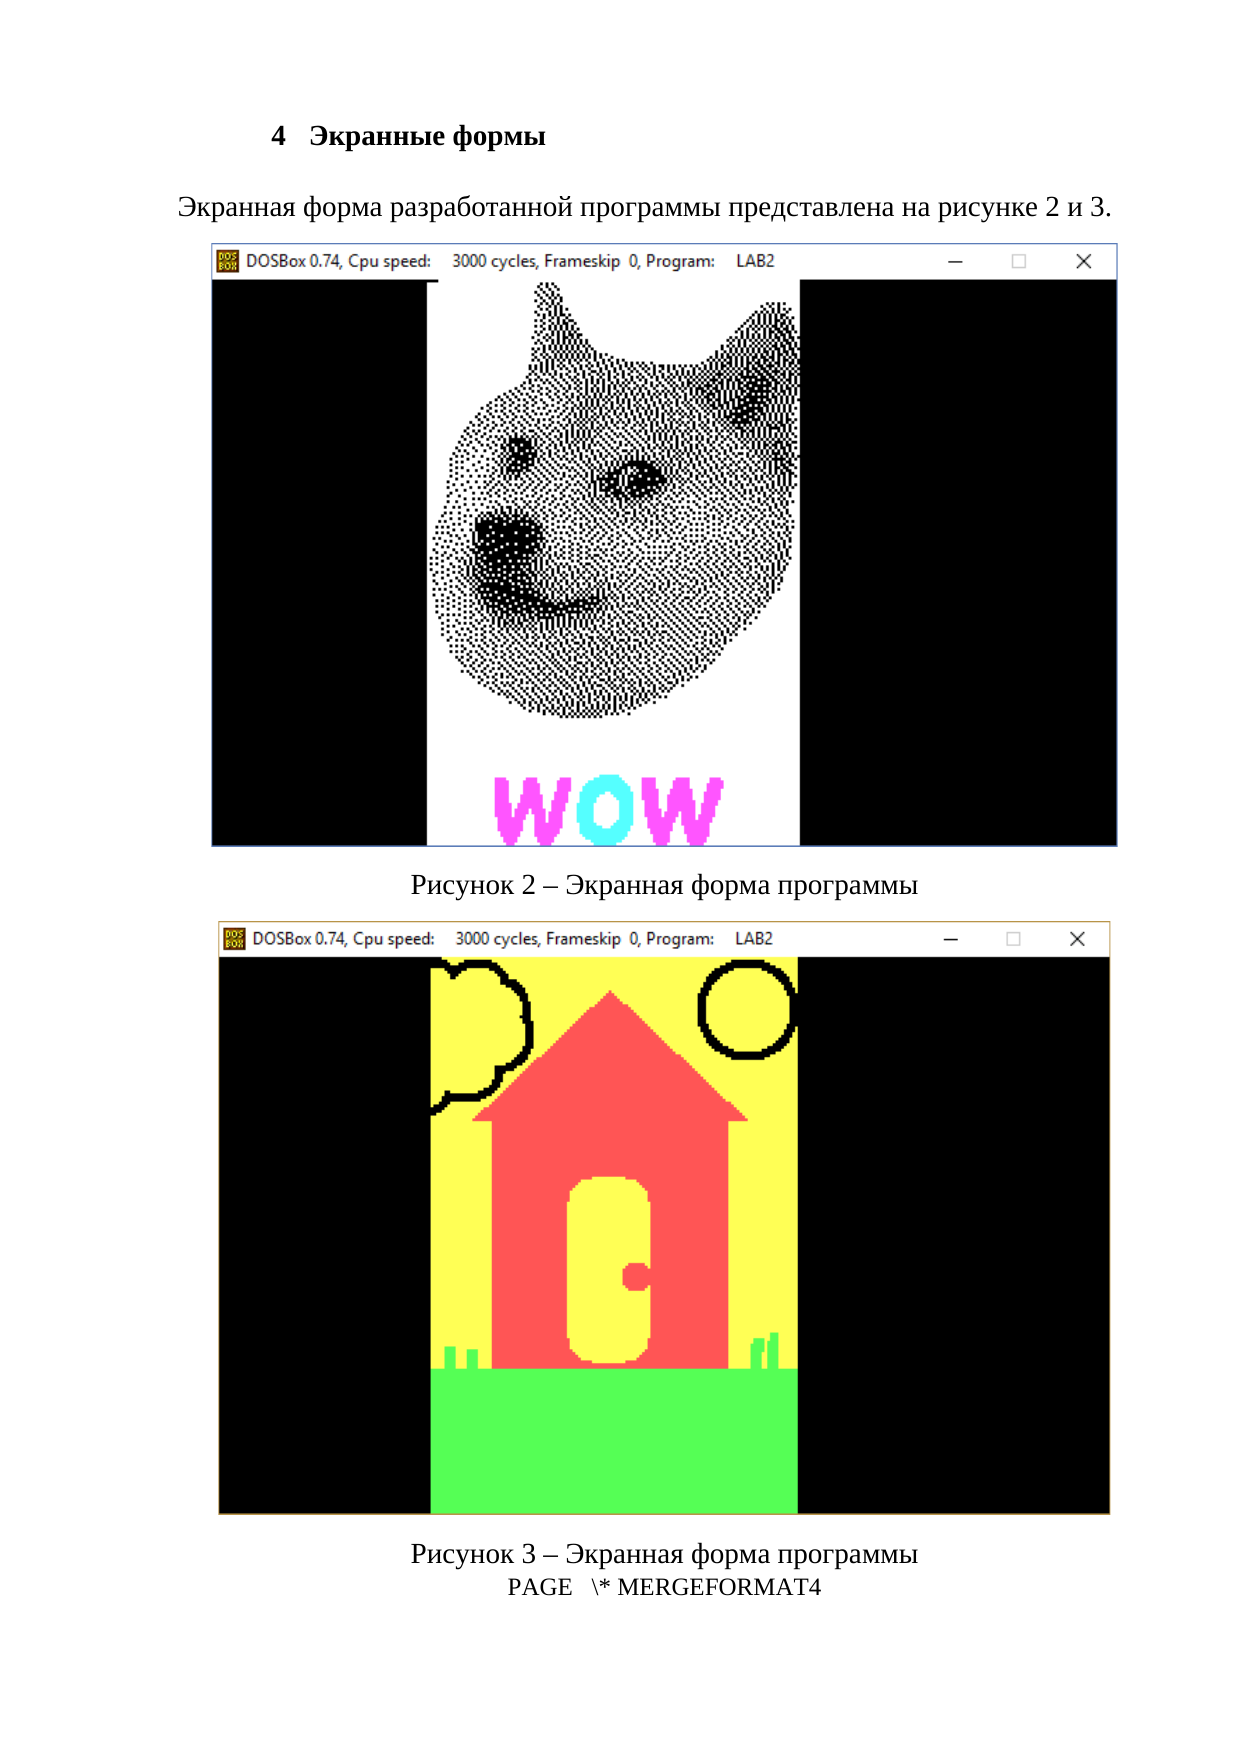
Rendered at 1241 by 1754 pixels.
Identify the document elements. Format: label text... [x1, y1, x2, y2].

text Рисунок 2 – Экранная форма программы [177, 867, 1152, 901]
text Экранные формы [271, 118, 1152, 152]
picture [218, 921, 1111, 1515]
text Рисунок 3 – Экранная форма программы [177, 1536, 1152, 1569]
text Экранная форма разработанной программы представлена на рисунке 2 и 3. [177, 189, 1152, 223]
picture [211, 243, 1118, 847]
